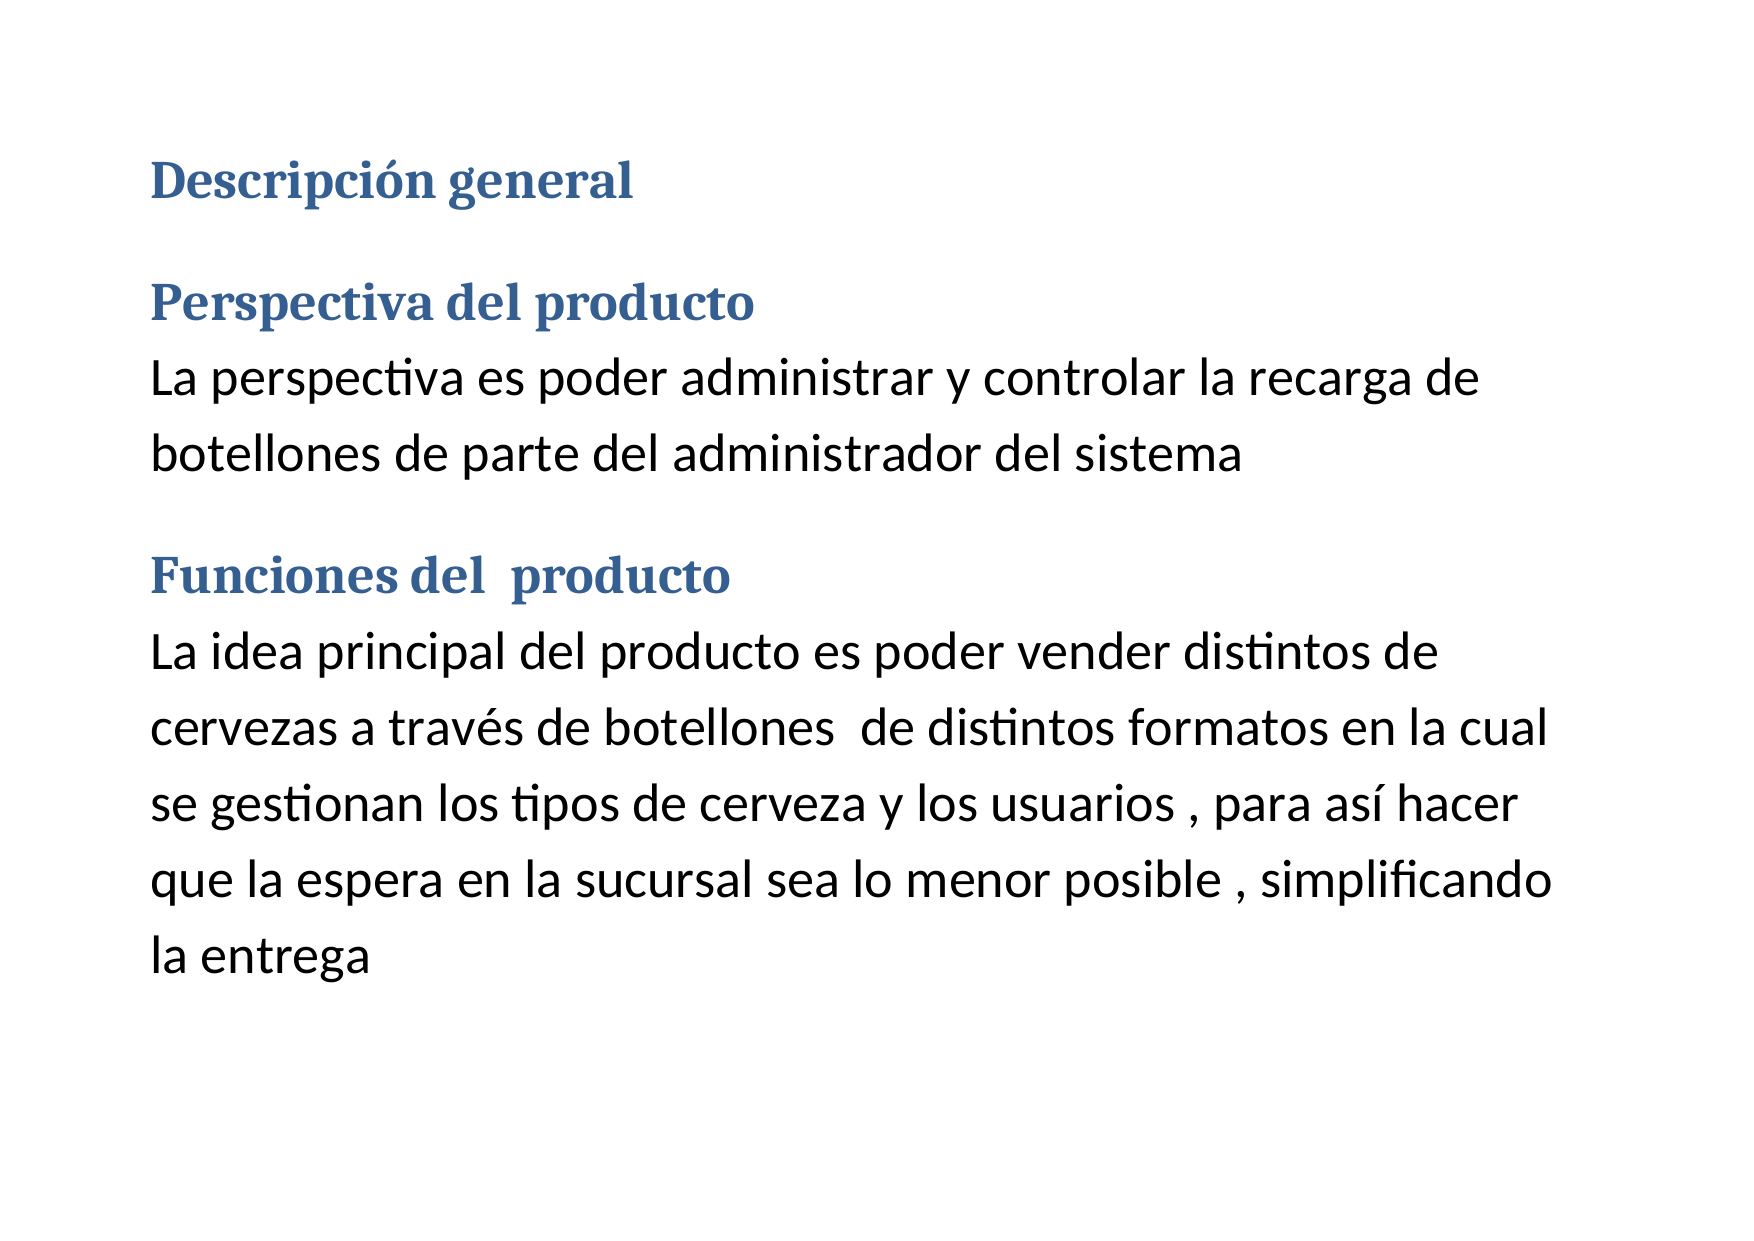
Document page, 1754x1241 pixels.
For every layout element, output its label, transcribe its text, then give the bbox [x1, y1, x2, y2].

subtitle Funciones del producto [150, 545, 1604, 607]
text La perspectiva es poder administrar y controlar la recarga de botellones de parte del administrador del sistema [150, 343, 1604, 485]
text La idea principal del producto es poder vender distintos de cervezas a través de botellones de distintos formatos en la cual se gestionan los tipos de cerveza y los usuarios , para así hacer que la espera en la sucursal sea lo menor posible , simplificando la entrega [150, 617, 1604, 987]
subtitle Descripción general [150, 150, 1604, 212]
subtitle Perspectiva del producto [150, 272, 1604, 334]
